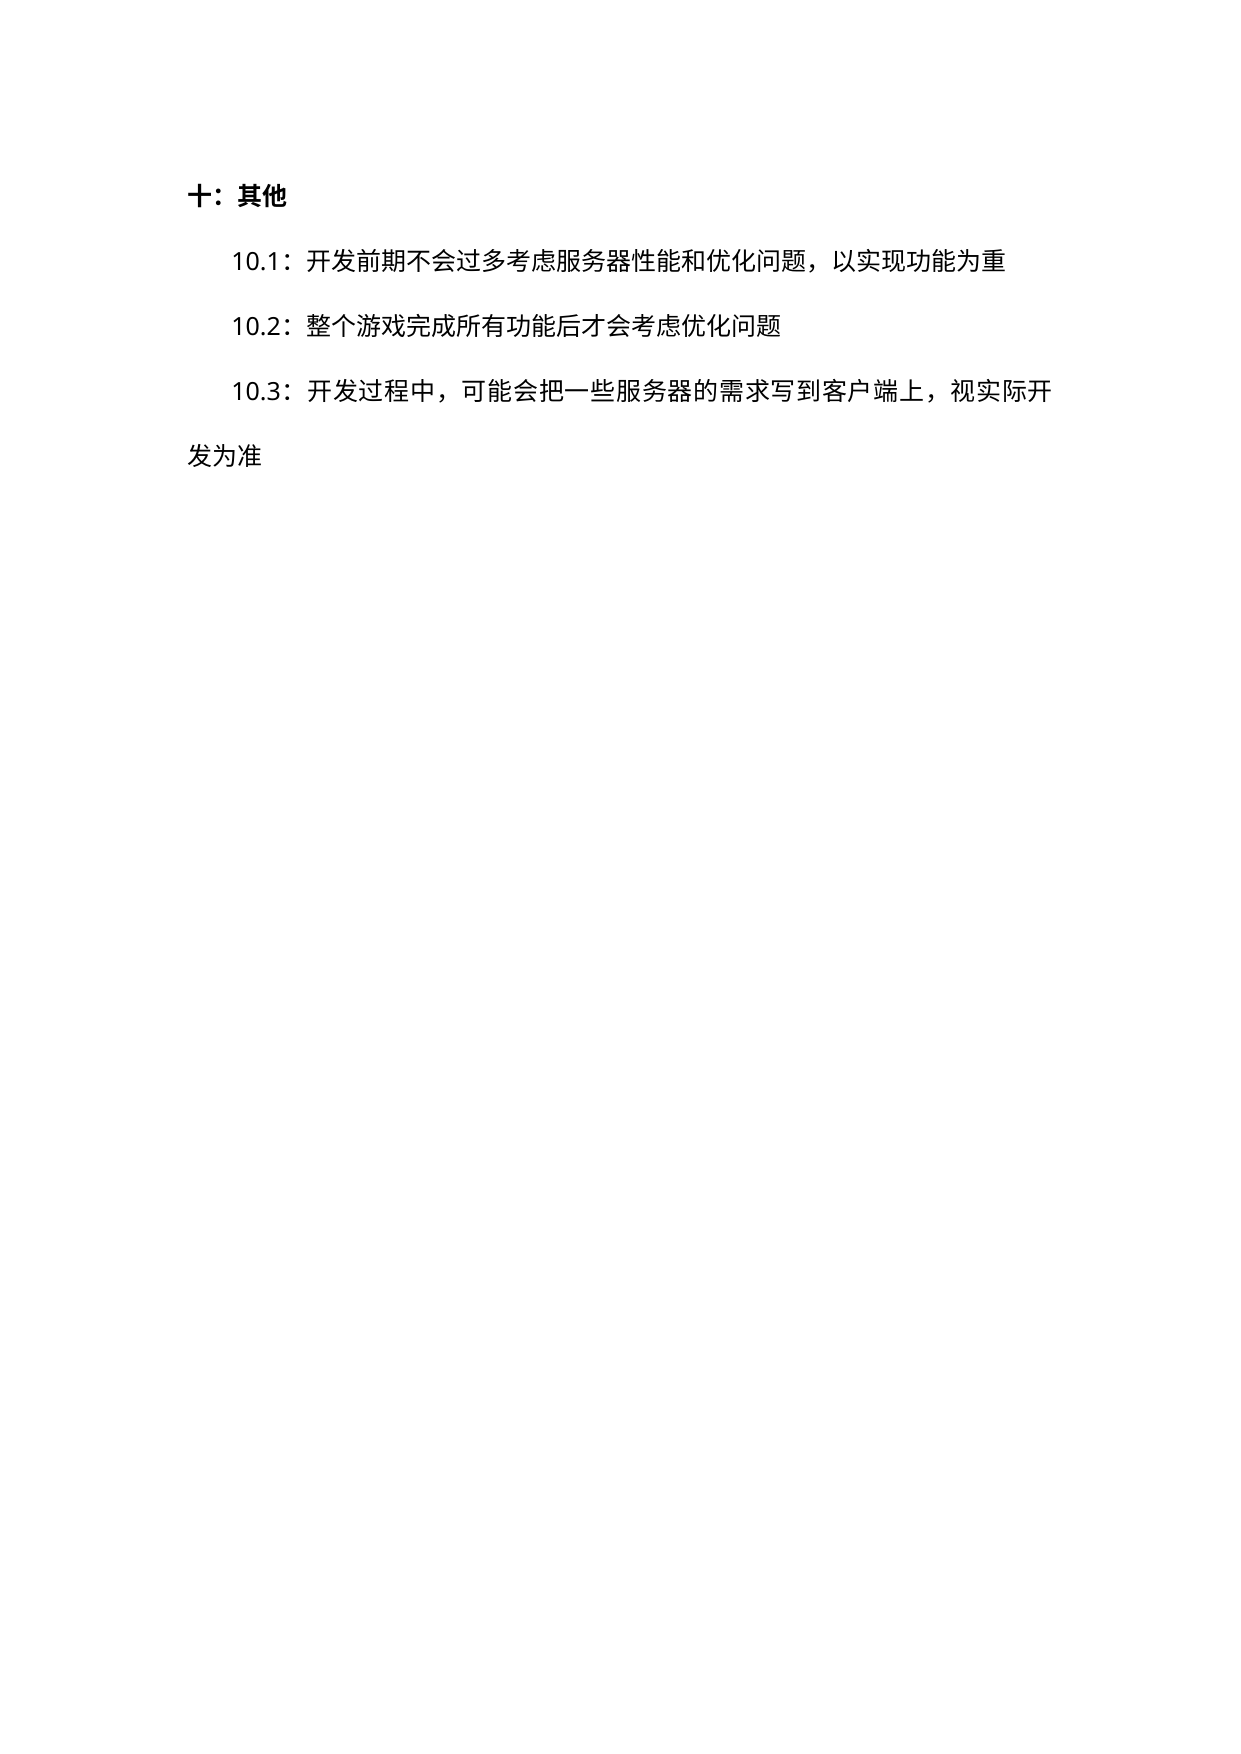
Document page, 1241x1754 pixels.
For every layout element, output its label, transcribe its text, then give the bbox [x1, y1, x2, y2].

text 10.3：开发过程中，可能会把一些服务器的需求写到客户端上，视实际开发为准 [187, 357, 1053, 487]
text 10.2：整个游戏完成所有功能后才会考虑优化问题 [187, 292, 1053, 357]
text 十：其他 [187, 162, 1053, 227]
text 10.1：开发前期不会过多考虑服务器性能和优化问题，以实现功能为重 [187, 227, 1053, 292]
